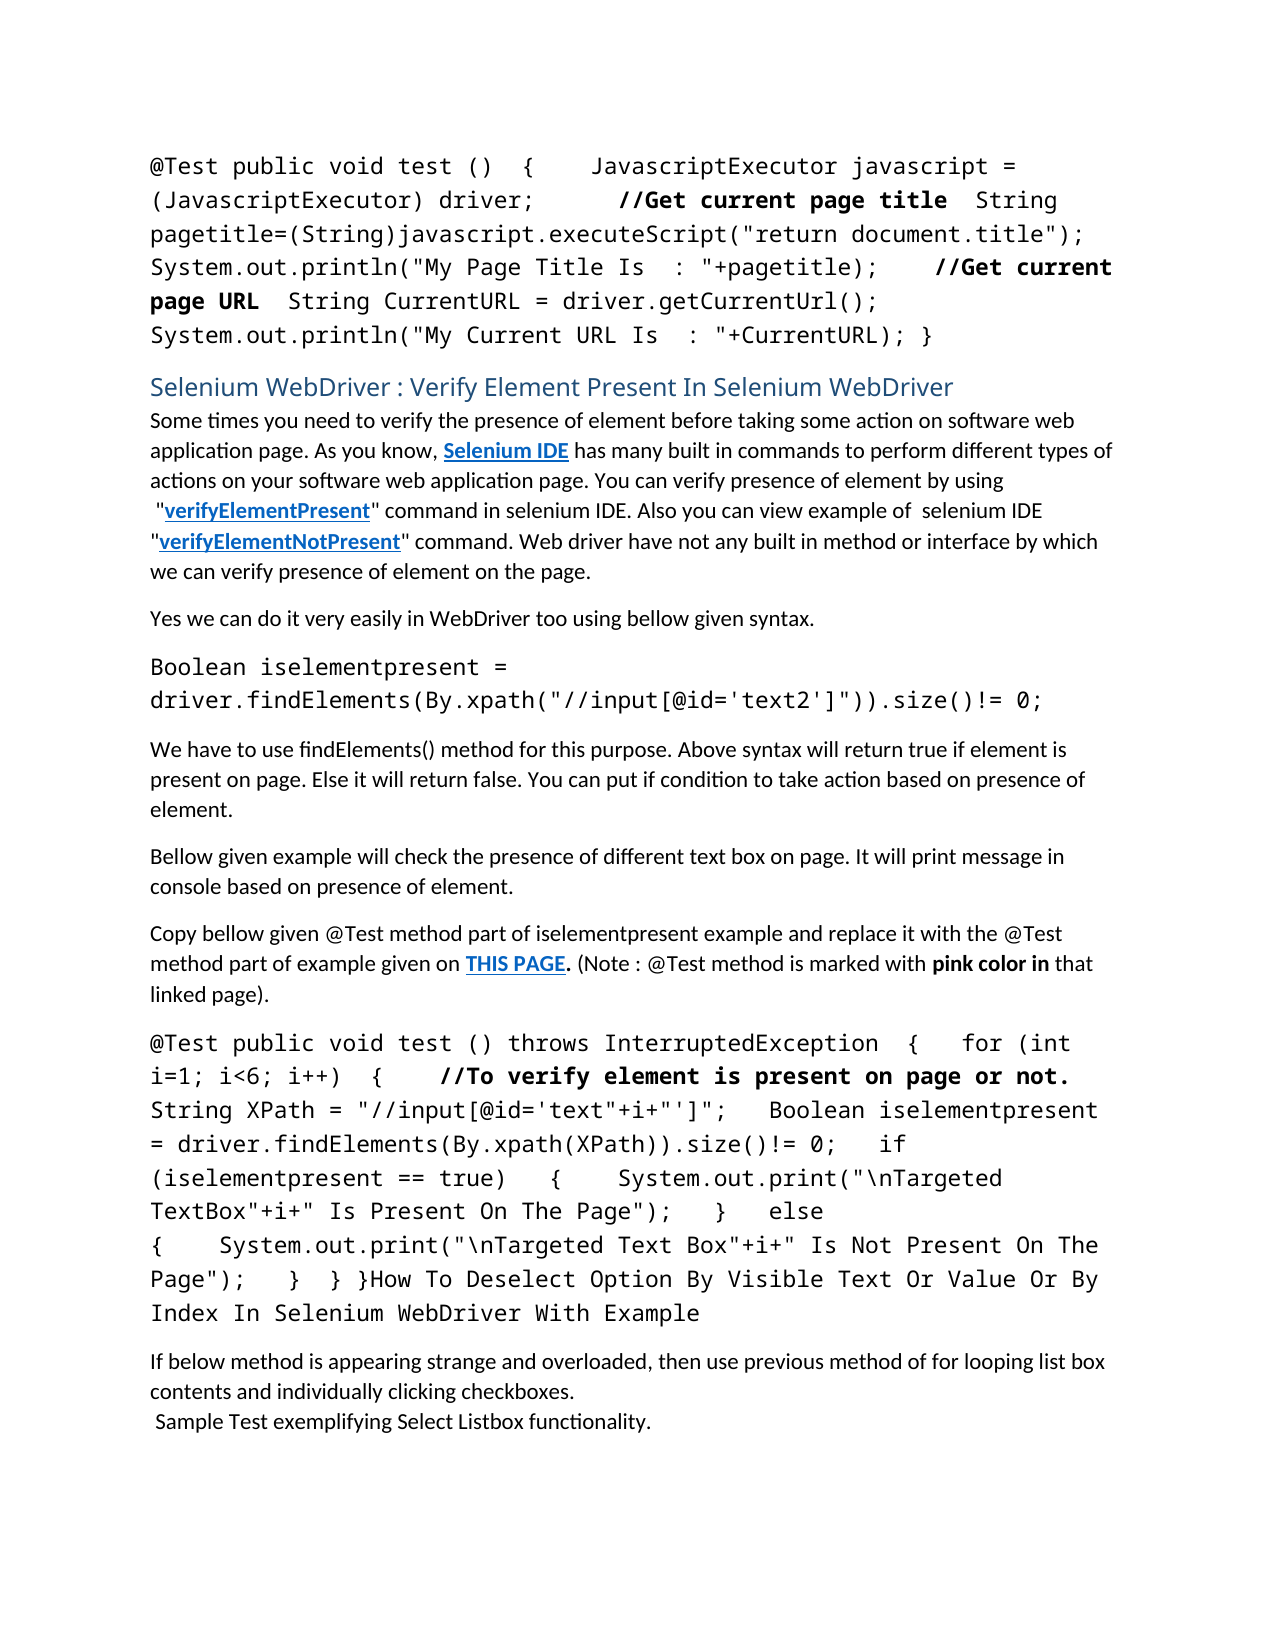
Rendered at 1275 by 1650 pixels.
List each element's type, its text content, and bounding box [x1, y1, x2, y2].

text Yes we can do it very easily in WebDriver too using bellow given syntax. [150, 604, 1125, 632]
text Boolean iselementpresent = driver.findElements(By.xpath("//input[@id='text2']")).size()!= 0; [150, 651, 1125, 716]
text @Test public void test () throws InterruptedException { for (int i=1; i<6; i++) { //To verify element is present on page or not. String XPath = "//input[@id='text"+i+"']"; Boolean iselementpresent = driver.findElements(By.xpath(XPath)).size()!= 0; if (iselementpresent == true) { System.out.print("\nTargeted TextBox"+i+" Is Present On The Page"); } else { System.out.print("\nTargeted Text Box"+i+" Is Not Present On The Page"); } } }How To Deselect Option By Visible Text Or Value Or By Index In Selenium WebDriver With Example [150, 1027, 1125, 1328]
text Copy bellow given @Test method part of iselementpresent example and replace it with the @Test method part of example given on THIS PAGE. (Note : @Test method is marked with pink color in that linked page). [150, 919, 1125, 1008]
text Bellow given example will check the presence of different text box on page. It will print message in console based on presence of element. [150, 842, 1125, 900]
text Some times you need to verify the presence of element before taking some action on software web application page. As you know, Selenium IDE has many built in commands to perform different types of actions on your software web application page. You can verify presence of element by using "verifyElementPresent" command in selenium IDE. Also you can view example of selenium IDE "verifyElementNotPresent" command. Web driver have not any built in method or interface by which we can verify presence of element on the page. [150, 406, 1125, 585]
text @Test public void test () { JavascriptExecutor javascript = (JavascriptExecutor) driver; //Get current page title String pagetitle=(String)javascript.executeScript("return document.title"); System.out.println("My Page Title Is : "+pagetitle); //Get current page URL String CurrentURL = driver.getCurrentUrl(); System.out.println("My Current URL Is : "+CurrentURL); } [150, 150, 1125, 350]
subtitle Selenium WebDriver : Verify Element Present In Selenium WebDriver [150, 369, 1125, 403]
text We have to use findElements() method for this purpose. Above syntax will return true if element is present on page. Else it will return false. You can put if condition to take action based on presence of element. [150, 735, 1125, 823]
text If below method is appearing strange and overloaded, then use previous method of for looping list box contents and individually clicking checkboxes. Sample Test exemplifying Select Listbox functionality. [150, 1347, 1125, 1435]
